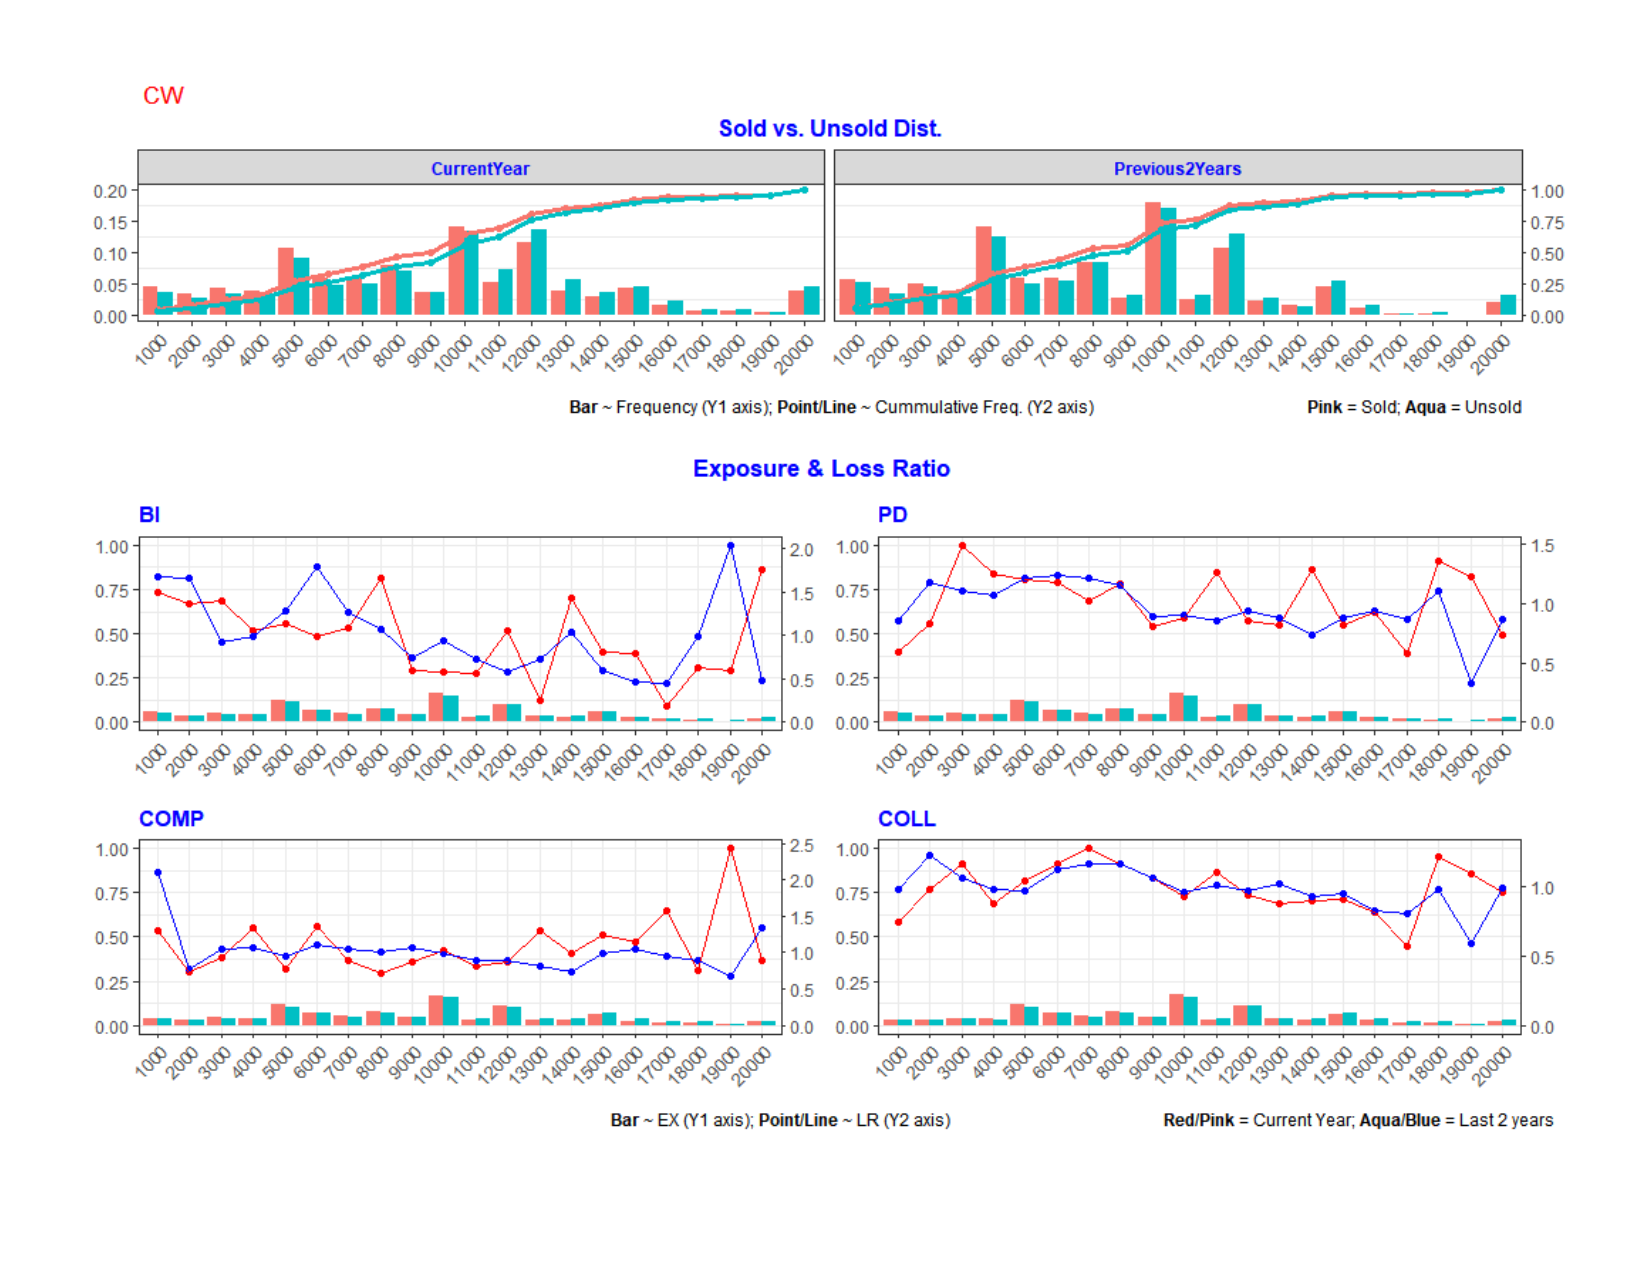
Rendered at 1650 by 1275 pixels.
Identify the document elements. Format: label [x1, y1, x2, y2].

picture [75, 75, 1575, 429]
picture [75, 447, 1575, 1142]
